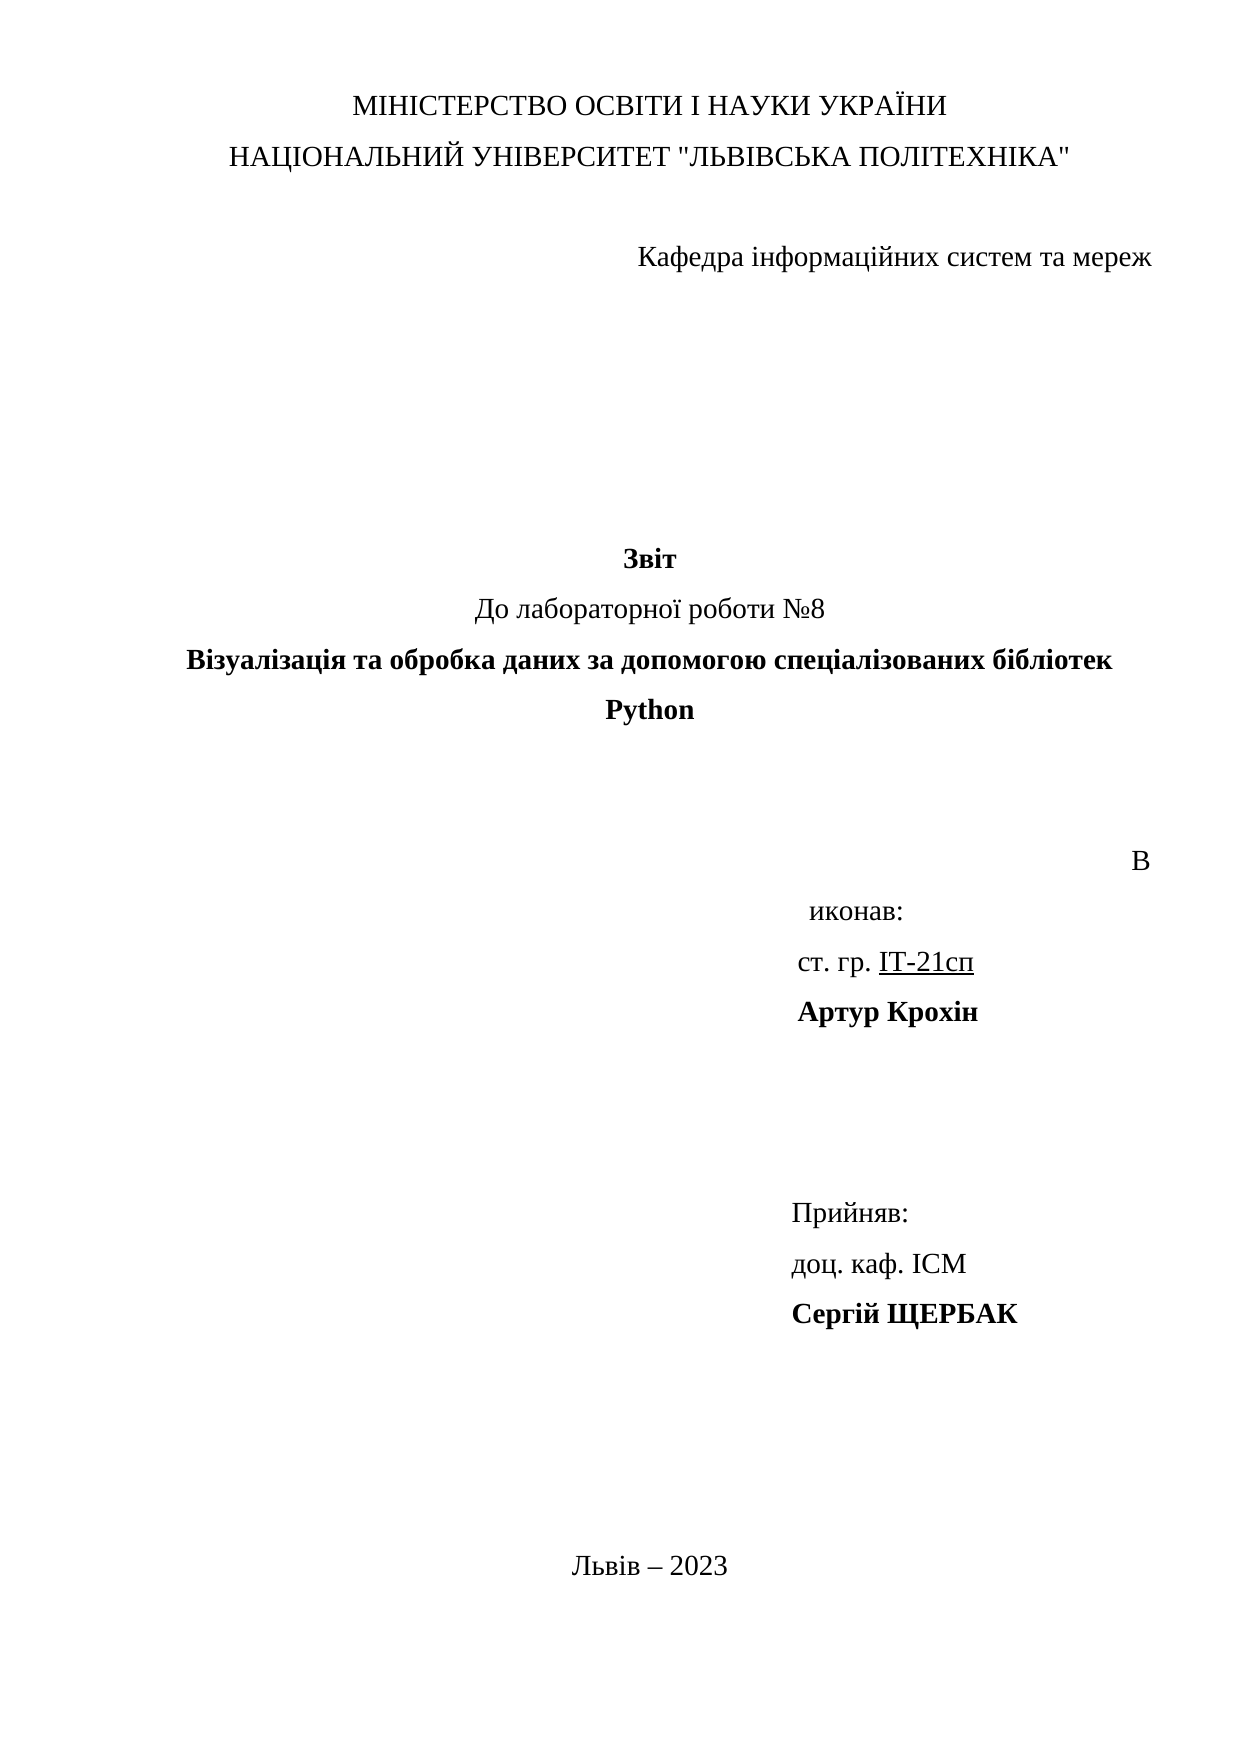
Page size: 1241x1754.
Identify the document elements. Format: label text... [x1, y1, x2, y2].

text Артур Крохін [723, 994, 1152, 1028]
text Львів ‒ 2023 [148, 1548, 1152, 1581]
text Кафедра інформаційних систем та мереж [148, 239, 1152, 273]
text Звіт [148, 541, 1152, 575]
text Візуалізація та обробка даних за допомогою спеціалізованих бібліотек Python [148, 642, 1152, 726]
text доц. каф. ІСМ [791, 1246, 1152, 1279]
text Сергій ЩЕРБАК [791, 1296, 1152, 1329]
text НАЦІОНАЛЬНИЙ УНІВЕРСИТЕТ "ЛЬВІВСЬКА ПОЛІТЕХНІКА" [148, 139, 1152, 172]
text ст. гр. ІТ-21сп [797, 944, 1152, 977]
text Виконав: [561, 843, 1152, 927]
text До лабораторної роботи №8 [148, 592, 1152, 625]
text МІНІСТЕРСТВО ОСВІТИ І НАУКИ УКРАЇНИ [148, 88, 1152, 122]
text Прийняв: [791, 1195, 1152, 1229]
